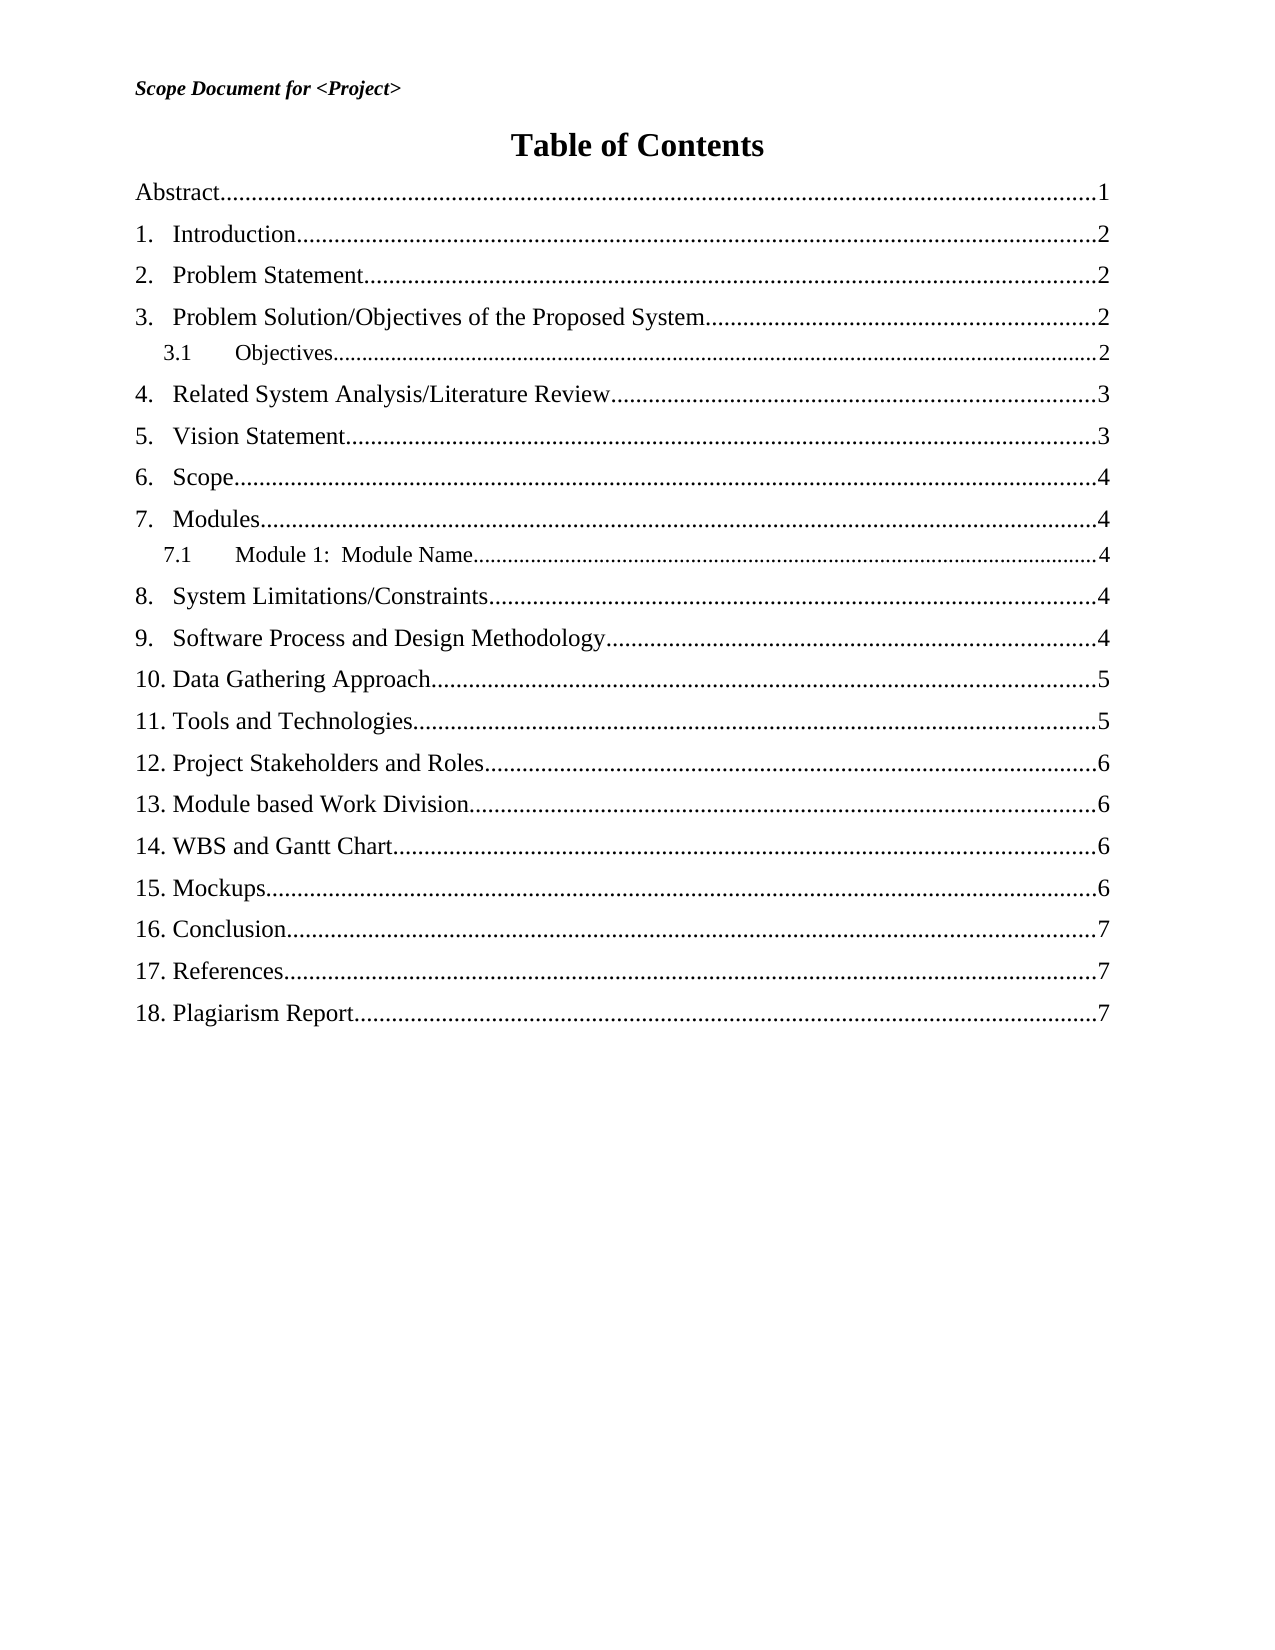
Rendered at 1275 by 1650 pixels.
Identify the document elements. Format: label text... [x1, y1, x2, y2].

text 3.1 Objectives 2 [163, 342, 1140, 365]
text 8. System Limitations/Constraints 4 [135, 586, 1140, 609]
text 15. Mockups 6 [135, 878, 1140, 901]
text 7.1 Module 1: Module Name 4 [163, 544, 1140, 567]
text 3. Problem Solution/Objectives of the Proposed System 2 [135, 307, 1140, 330]
text Table of Contents [135, 125, 1140, 163]
text 5. Vision Statement 3 [135, 426, 1140, 449]
text 12. Project Stakeholders and Roles 6 [135, 753, 1140, 776]
text 7. Modules 4 [135, 509, 1140, 532]
text 10. Data Gathering Approach 5 [135, 669, 1140, 692]
text 2. Problem Statement 2 [135, 265, 1140, 288]
text 13. Module based Work Division 6 [135, 794, 1140, 817]
text 4. Related System Analysis/Literature Review 3 [135, 384, 1140, 407]
text Abstract 1 [135, 182, 1140, 205]
text 14. WBS and Gantt Chart 6 [135, 836, 1140, 859]
text 17. References 7 [135, 961, 1140, 984]
text 16. Conclusion 7 [135, 919, 1140, 942]
text 6. Scope 4 [135, 467, 1140, 490]
text 9. Software Process and Design Methodology 4 [135, 628, 1140, 651]
text 11. Tools and Technologies 5 [135, 711, 1140, 734]
text 18. Plagiarism Report 7 [135, 1003, 1140, 1026]
text 1. Introduction 2 [135, 224, 1140, 247]
